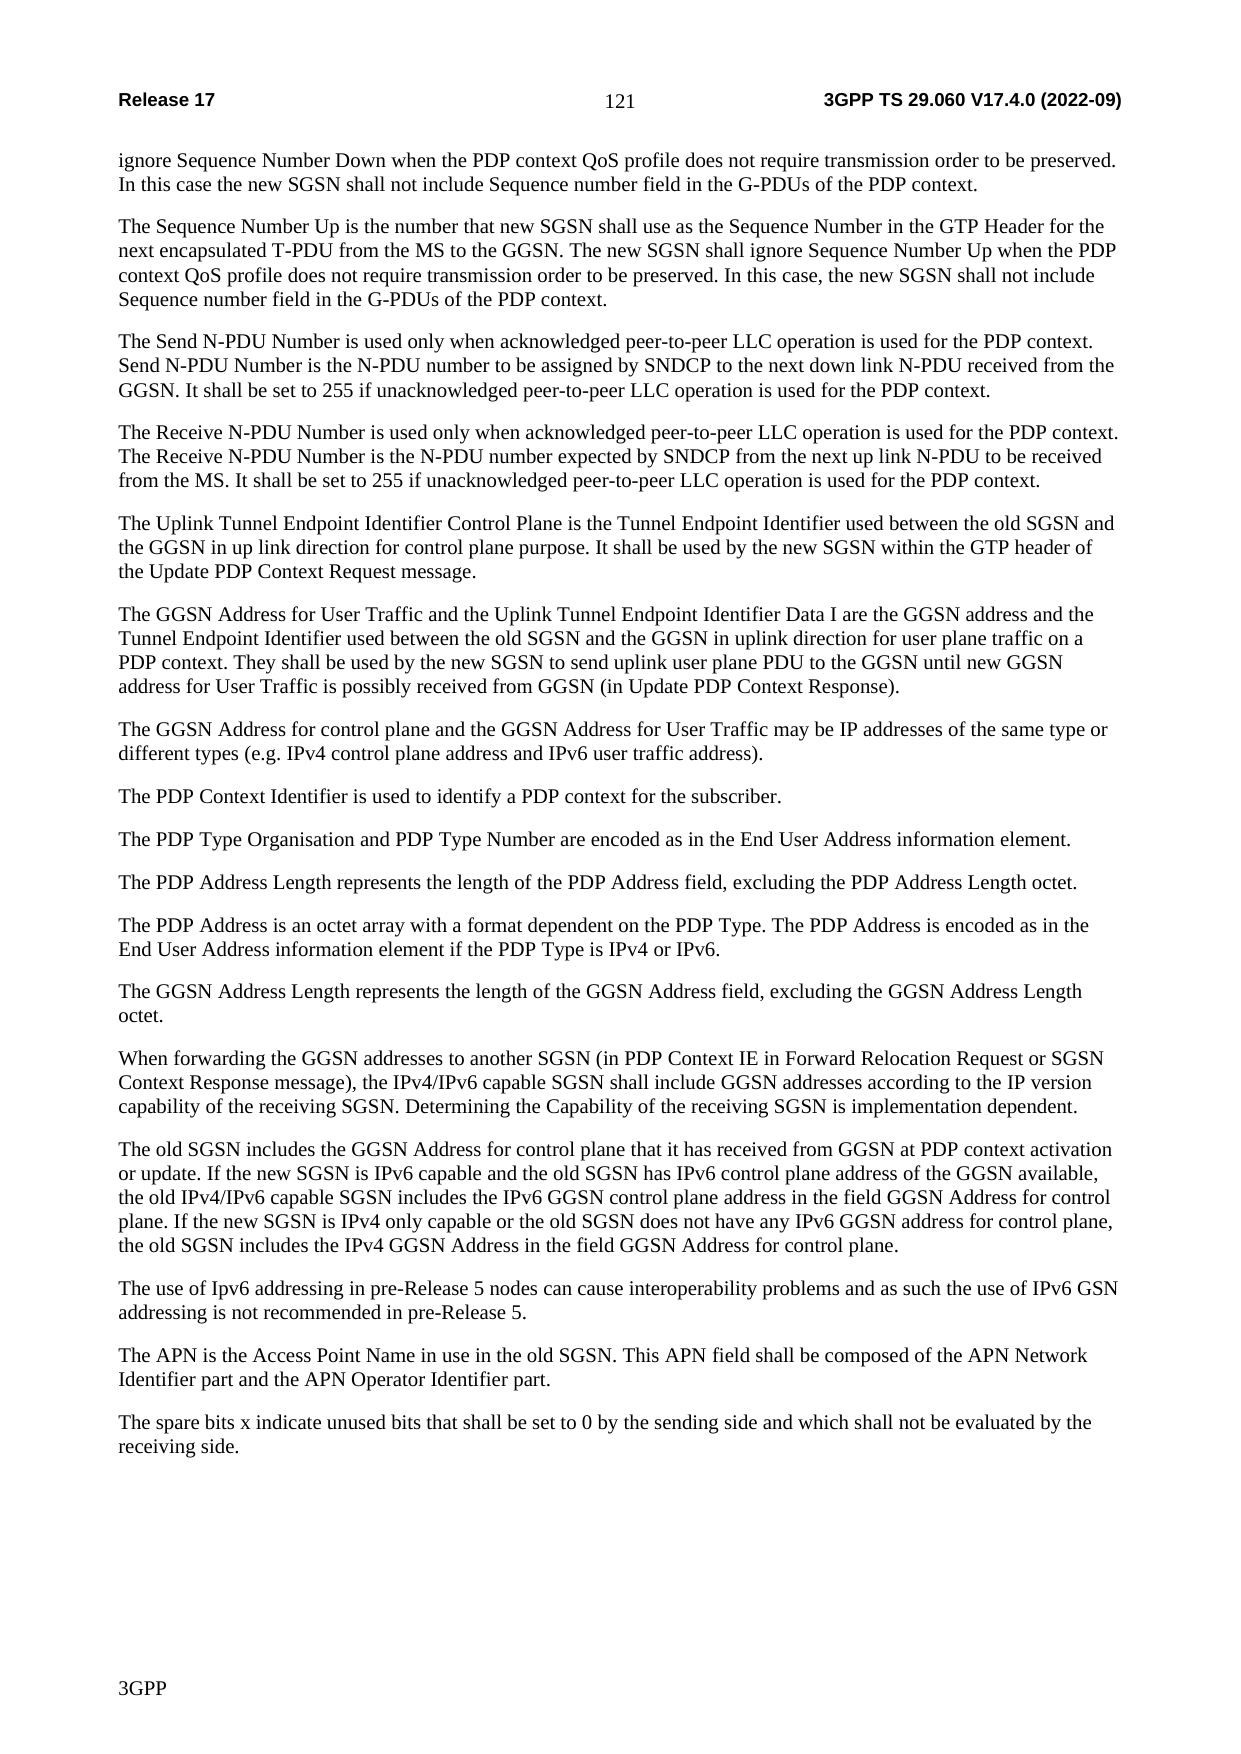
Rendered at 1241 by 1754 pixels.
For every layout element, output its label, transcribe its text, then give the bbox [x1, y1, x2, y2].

text The Send N-PDU Number is used only when acknowledged peer-to-peer LLC operation is used for the PDP context. Send N-PDU Number is the N-PDU number to be assigned by SNDCP to the next down link N-PDU received from the GGSN. It shall be set to 255 if unacknowledged peer-to-peer LLC operation is used for the PDP context. [118, 329, 1122, 402]
text The Receive N-PDU Number is used only when acknowledged peer-to-peer LLC operation is used for the PDP context. The Receive N-PDU Number is the N-PDU number expected by SNDCP from the next up link N-PDU to be received from the MS. It shall be set to 255 if unacknowledged peer-to-peer LLC operation is used for the PDP context. [118, 420, 1122, 492]
text The Sequence Number Up is the number that new SGSN shall use as the Sequence Number in the GTP Header for the next encapsulated T-PDU from the MS to the GGSN. The new SGSN shall ignore Sequence Number Up when the PDP context QoS profile does not require transmission order to be preserved. In this case, the new SGSN shall not include Sequence number field in the G-PDUs of the PDP context. [118, 214, 1122, 311]
text The Uplink Tunnel Endpoint Identifier Control Plane is the Tunnel Endpoint Identifier used between the old SGSN and the GGSN in up link direction for control plane purpose. It shall be used by the new SGSN within the GTP header of the Update PDP Context Request message. [118, 511, 1122, 583]
text The old SGSN includes the GGSN Address for control plane that it has received from GGSN at PDP context activation or update. If the new SGSN is IPv6 capable and the old SGSN has IPv6 control plane address of the GGSN available, the old IPv4/IPv6 capable SGSN includes the IPv6 GGSN control plane address in the field GGSN Address for control plane. If the new SGSN is IPv4 only capable or the old SGSN does not have any IPv6 GGSN address for control plane, the old SGSN includes the IPv4 GGSN Address in the field GGSN Address for control plane. [118, 1137, 1122, 1257]
text The PDP Context Identifier is used to identify a PDP context for the subscriber. [118, 784, 1122, 808]
text The GGSN Address for control plane and the GGSN Address for User Traffic may be IP addresses of the same type or different types (e.g. IPv4 control plane address and IPv6 user traffic address). [118, 717, 1122, 765]
text The PDP Address is an octet array with a format dependent on the PDP Type. The PDP Address is encoded as in the End User Address information element if the PDP Type is IPv4 or IPv6. [118, 912, 1122, 961]
text The spare bits x indicate unused bits that shall be set to 0 by the sending side and which shall not be evaluated by the receiving side. [118, 1410, 1122, 1458]
text The PDP Address Length represents the length of the PDP Address field, excluding the PDP Address Length octet. [118, 870, 1122, 894]
text The use of Ipv6 addressing in pre-Release 5 nodes can cause interoperability problems and as such the use of IPv6 GSN addressing is not recommended in pre-Release 5. [118, 1276, 1122, 1324]
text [118, 147, 1122, 196]
text The APN is the Access Point Name in use in the old SGSN. This APN field shall be composed of the APN Network Identifier part and the APN Operator Identifier part. [118, 1343, 1122, 1391]
text The PDP Type Organisation and PDP Type Number are encoded as in the End User Address information element. [118, 827, 1122, 851]
text When forwarding the GGSN addresses to another SGSN (in PDP Context IE in Forward Relocation Request or SGSN Context Response message), the IPv4/IPv6 capable SGSN shall include GGSN addresses according to the IP version capability of the receiving SGSN. Determining the Capability of the receiving SGSN is implementation dependent. [118, 1046, 1122, 1118]
text The GGSN Address for User Traffic and the Uplink Tunnel Endpoint Identifier Data I are the GGSN address and the Tunnel Endpoint Identifier used between the old SGSN and the GGSN in uplink direction for user plane traffic on a PDP context. They shall be used by the new SGSN to send uplink user plane PDU to the GGSN until new GGSN address for User Traffic is possibly received from GGSN (in Update PDP Context Response). [118, 602, 1122, 698]
text The GGSN Address Length represents the length of the GGSN Address field, excluding the GGSN Address Length octet. [118, 979, 1122, 1027]
